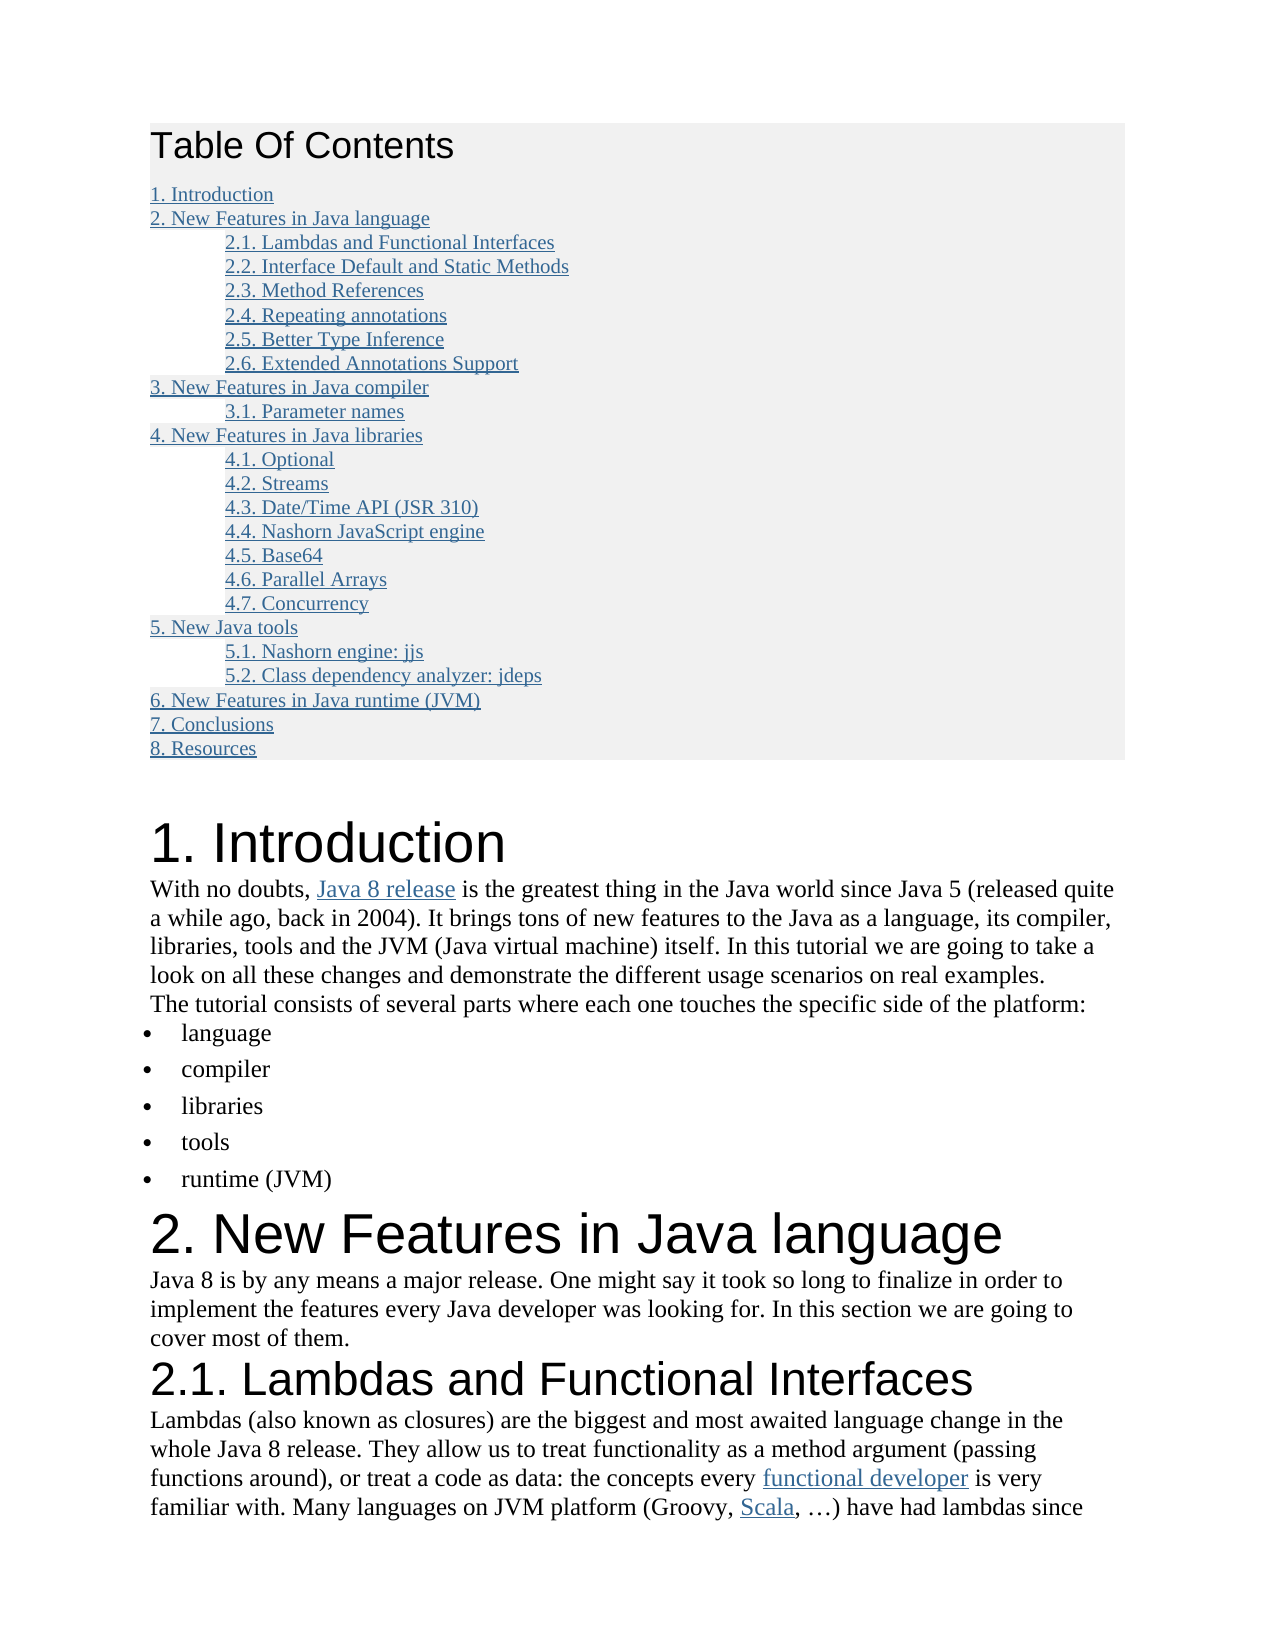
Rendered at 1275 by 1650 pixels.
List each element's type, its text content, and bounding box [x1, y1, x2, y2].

list tools [144, 1127, 1125, 1156]
text The tutorial consists of several parts where each one touches the specific side of the platform: [150, 989, 1125, 1018]
text Java 8 is by any means a major release. One might say it took so long to finalize in order to implement the features every Java developer was looking for. In this section we are going to cover most of them. [150, 1265, 1125, 1351]
text 2. New Features in Java language [150, 206, 1125, 230]
text 2.4. Repeating annotations [225, 302, 1125, 327]
text 5.1. Nashorn engine: jjs [225, 639, 1125, 663]
list libraries [144, 1091, 1125, 1119]
text 2. New Features in Java language [150, 1201, 1125, 1265]
list language [144, 1018, 1125, 1046]
text 2.6. Extended Annotations Support [225, 351, 1125, 375]
text 2.2. Interface Default and Static Methods [225, 254, 1125, 278]
text 3.1. Parameter names [225, 399, 1125, 423]
text 4. New Features in Java libraries [150, 423, 1125, 447]
text 4.1. Optional [225, 447, 1125, 471]
text 5.2. Class dependency analyzer: jdeps [225, 663, 1125, 687]
text 4.7. Concurrency [225, 591, 1125, 615]
text 7. Conclusions [150, 712, 1125, 736]
text 2.3. Method References [225, 278, 1125, 302]
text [150, 1405, 1125, 1520]
text 3. New Features in Java compiler [150, 375, 1125, 399]
text 4.6. Parallel Arrays [225, 567, 1125, 591]
text 4.3. Date/Time API (JSR 310) [225, 495, 1125, 519]
text 2.1. Lambdas and Functional Interfaces [225, 230, 1125, 254]
text 4.2. Streams [225, 471, 1125, 495]
text 2.5. Better Type Inference [225, 327, 1125, 351]
text 8. Resources [150, 736, 1125, 760]
text With no doubts, Java 8 release is the greatest thing in the Java world since Java 5 (released quite a while ago, back in 2004). It brings tons of new features to the Java as a language, its compiler, libraries, tools and the JVM (Java virtual machine) itself. In this tutorial we are going to take a look on all these changes and demonstrate the different usage scenarios on real examples. [150, 874, 1125, 989]
text 1. Introduction [150, 182, 1125, 206]
text 2.1. Lambdas and Functional Interfaces [150, 1351, 1125, 1405]
list compiler [144, 1054, 1125, 1083]
text 4.4. Nashorn JavaScript engine [225, 519, 1125, 543]
text 1. Introduction [150, 809, 1125, 874]
text Table Of Contents [150, 123, 1125, 167]
text 5. New Java tools [150, 615, 1125, 639]
list runtime (JVM) [144, 1164, 1125, 1193]
text 4.5. Base64 [225, 543, 1125, 567]
text 6. New Features in Java runtime (JVM) [150, 687, 1125, 712]
